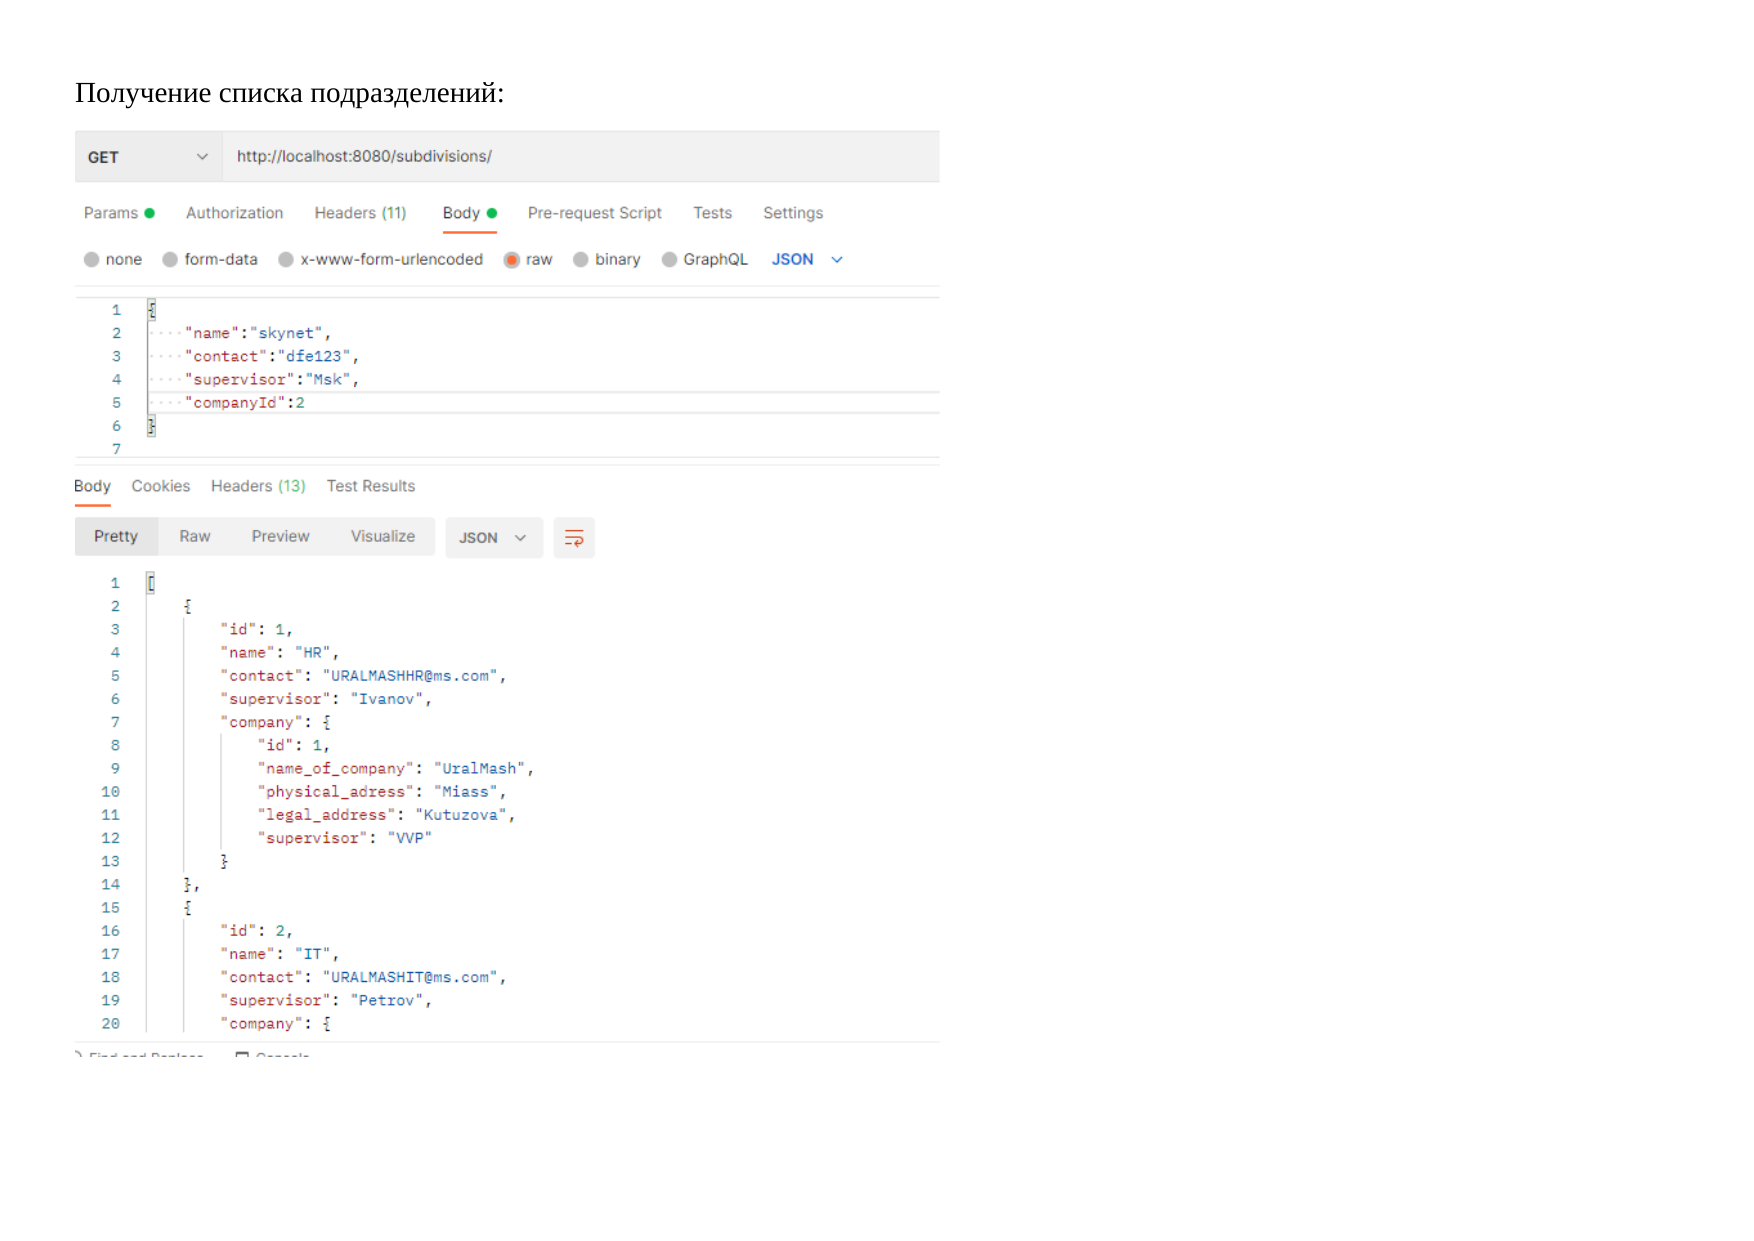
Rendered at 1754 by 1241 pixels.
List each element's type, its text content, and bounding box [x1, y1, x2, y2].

picture [75, 127, 940, 1057]
text Получение списка подразделений: [75, 75, 1679, 108]
